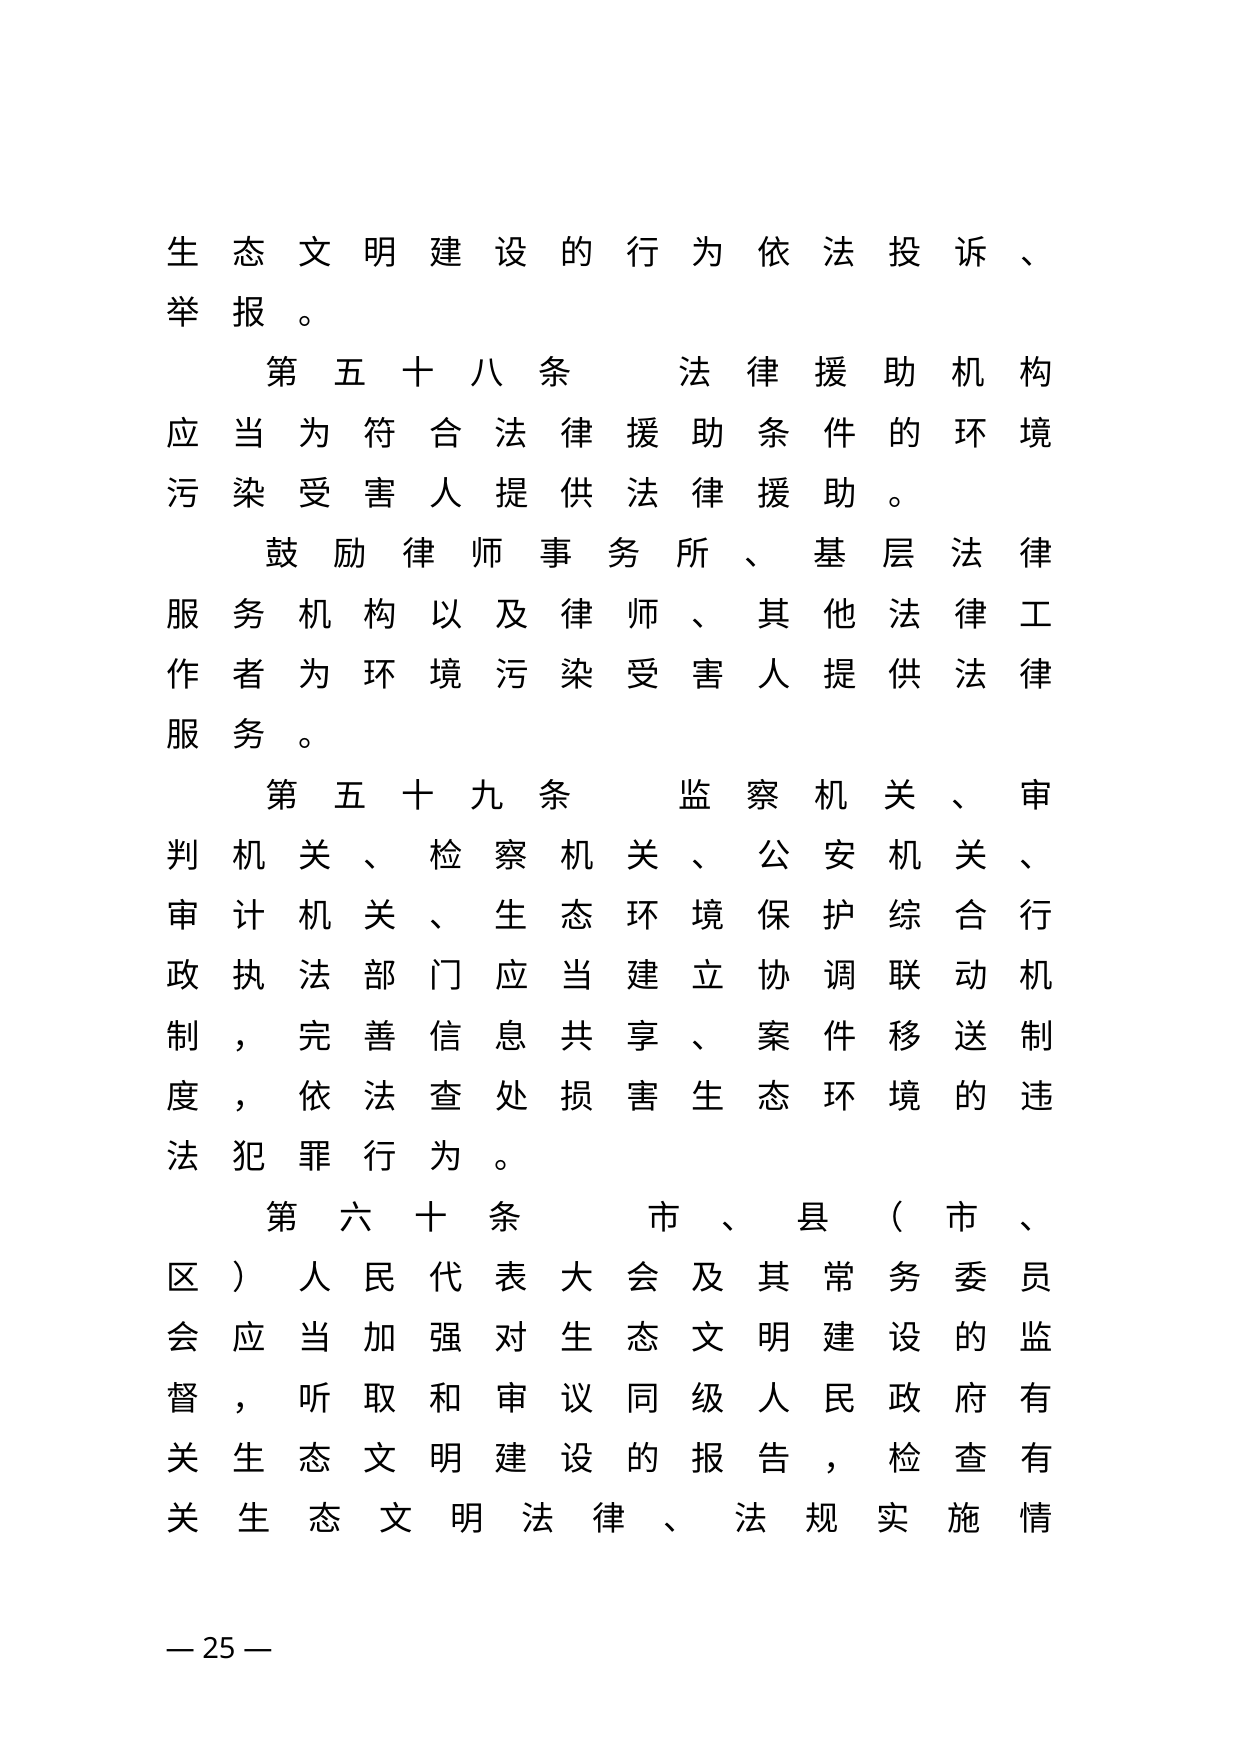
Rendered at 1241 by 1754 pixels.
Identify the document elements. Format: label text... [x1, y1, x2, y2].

text 第五十八条 法律援助机构应当为符合法律援助条件的环境污染受害人提供法律援助。 [167, 340, 1085, 521]
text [167, 219, 1085, 340]
text 第五十九条 监察机关、审判机关、检察机关、公安机关、审计机关、生态环境保护综合行政执法部门应当建立协调联动机制，完善信息共享、案件移送制度，依法查处损害生态环境的违法犯罪行为。 [167, 762, 1085, 1184]
text 鼓励律师事务所、基层法律服务机构以及律师、其他法律工作者为环境污染受害人提供法律服务。 [167, 521, 1085, 762]
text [167, 1184, 1085, 1546]
